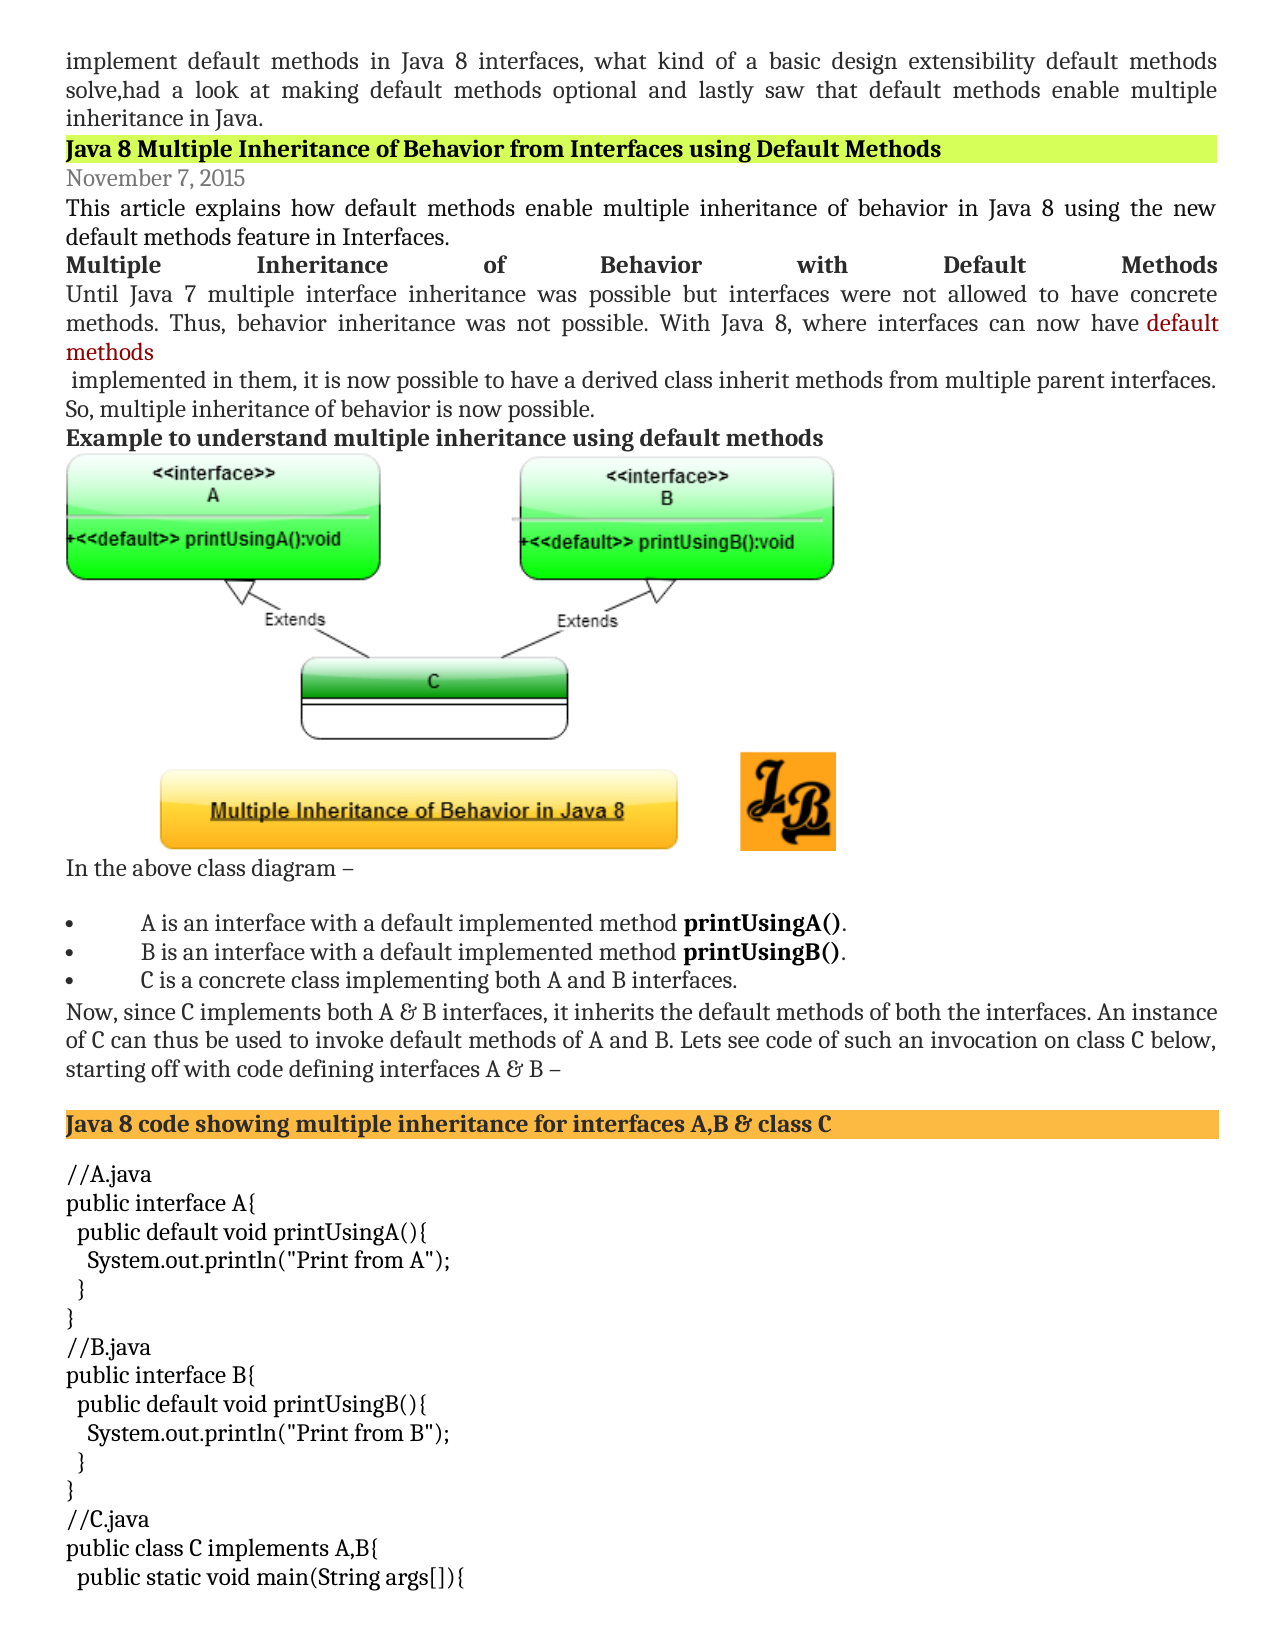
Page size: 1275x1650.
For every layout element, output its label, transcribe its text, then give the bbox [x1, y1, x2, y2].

text Example to understand multiple inheritance using default methods [66, 424, 1219, 452]
text November 7, 2015 [66, 163, 1219, 192]
list C is a concrete class implementing both A and B interfaces. [66, 966, 1219, 995]
text Now, since C implements both A & B interfaces, it inherits the default methods of both the interfaces. An instance of C can thus be used to invoke default methods of A and B. Lets see code of such an invocation on class C below, starting off with code defining interfaces A & B – [66, 997, 1219, 1084]
picture [65, 452, 836, 851]
list A is an interface with a default implemented method printUsingA(). [66, 909, 1219, 937]
text Java 8 Multiple Inheritance of Behavior from Interfaces using Default Methods [66, 135, 1217, 163]
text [66, 47, 1219, 133]
text This article explains how default methods enable multiple inheritance of behavior in Java 8 using the new default methods feature in Interfaces. [66, 194, 1219, 251]
list B is an interface with a default implemented method printUsingB(). [66, 937, 1219, 966]
text Java 8 code showing multiple inheritance for interfaces A,B & class C [66, 1110, 1219, 1139]
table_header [66, 1160, 1228, 1591]
text Multiple Inheritance of Behavior with Default Methods Until Java 7 multiple interface inheritance was possible but interfaces were not allowed to have concrete methods. Thus, behavior inheritance was not possible. With Java 8, where interfaces can now have default methods implemented in them, it is now possible to have a derived class inherit methods from multiple parent interfaces. So, multiple inheritance of behavior is now possible. [66, 251, 1219, 424]
text In the above class diagram – [66, 853, 1219, 882]
